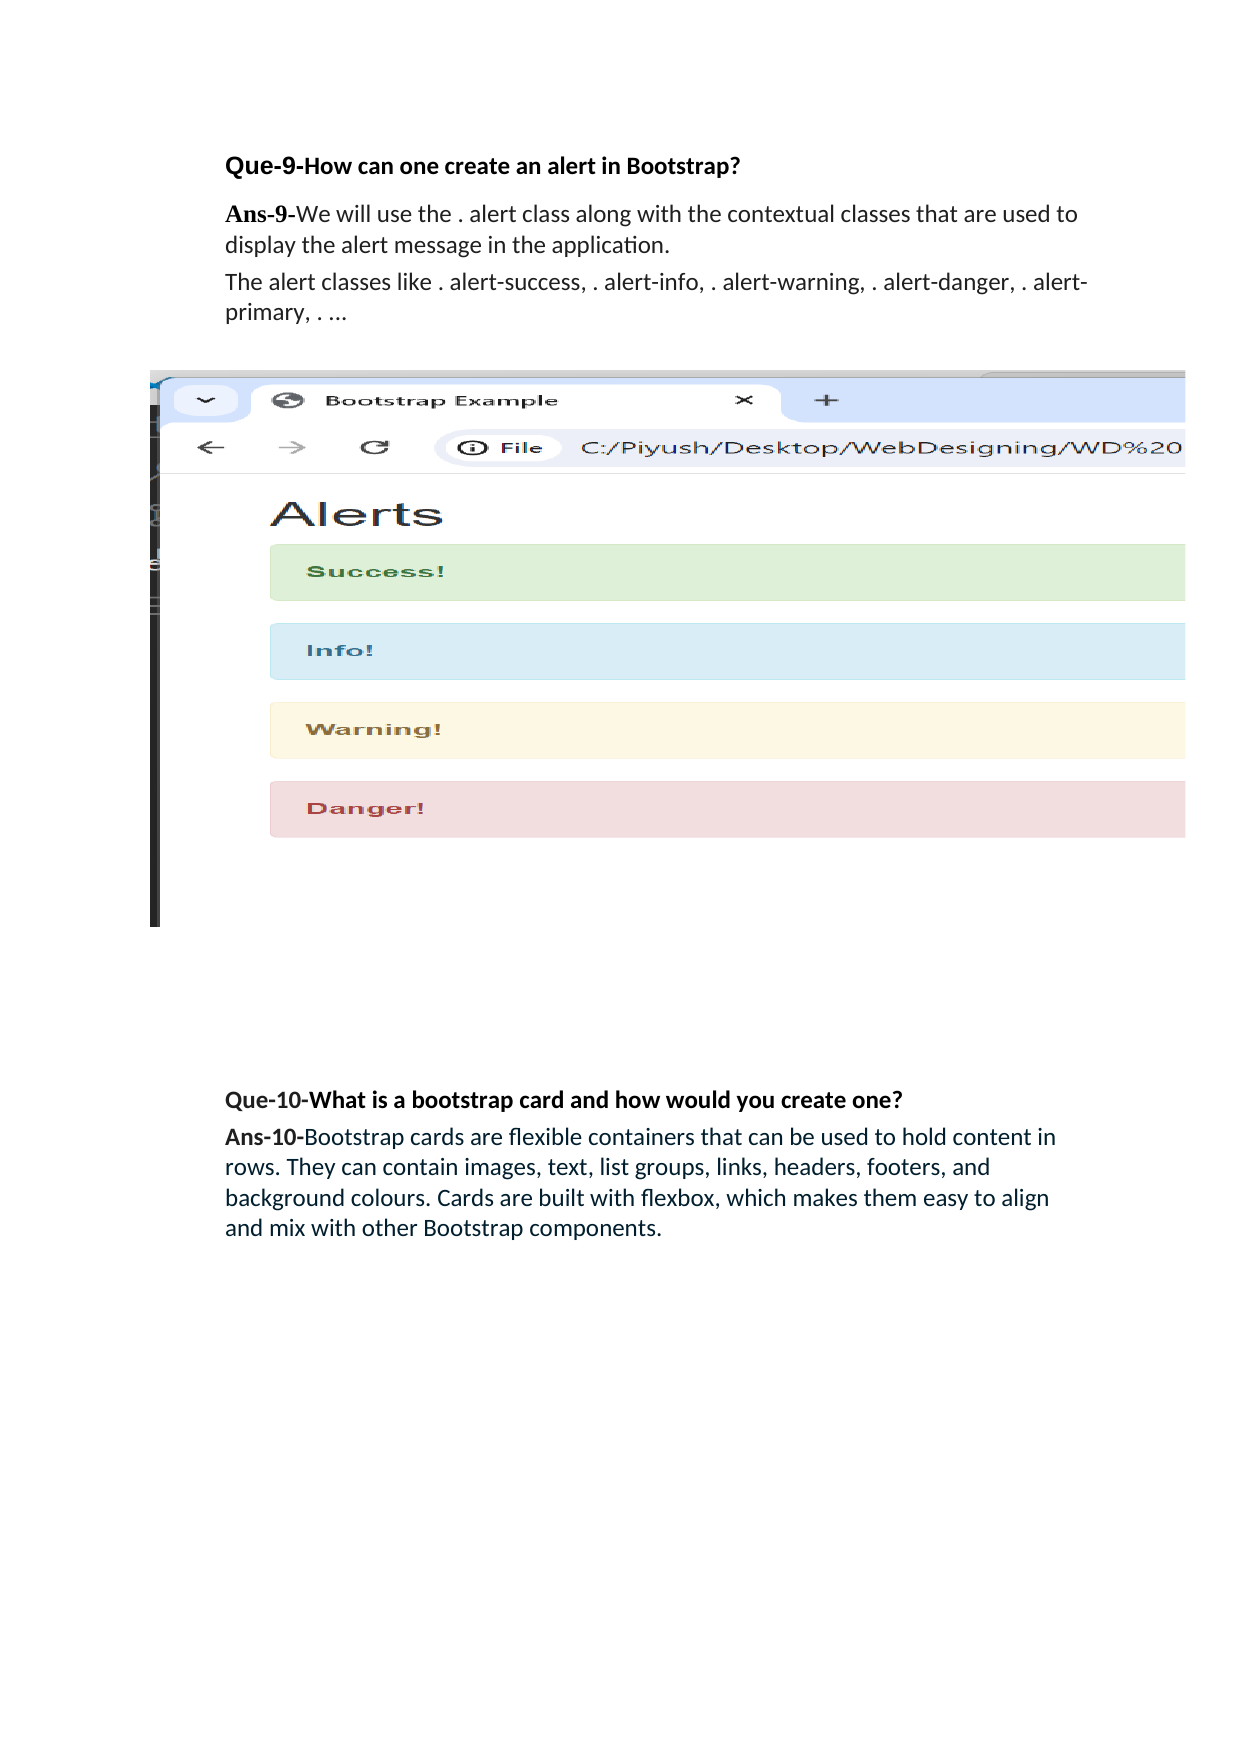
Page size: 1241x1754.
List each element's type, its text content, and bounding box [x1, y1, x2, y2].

text Que-10-What is a bootstrap card and how would you create one? [225, 1084, 1090, 1114]
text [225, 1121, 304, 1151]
text The alert classes like . alert-success, . alert-info, . alert-warning, . alert-danger, . alert-primary, . ... [225, 266, 1090, 327]
picture [150, 370, 1186, 927]
text Que-9-How can one create an alert in Bootstrap? [150, 150, 1090, 181]
text Ans-9-We will use the . alert class along with the contextual classes that are used to display the alert message in the application. [225, 199, 1090, 260]
text Ans-10-Bootstrap cards are flexible containers that can be used to hold content in rows. They can contain images, text, list groups, links, headers, footers, and background colours. Cards are built with flexbox, which makes them easy to align and mix with other Bootstrap components. [662, 1121, 1090, 1243]
